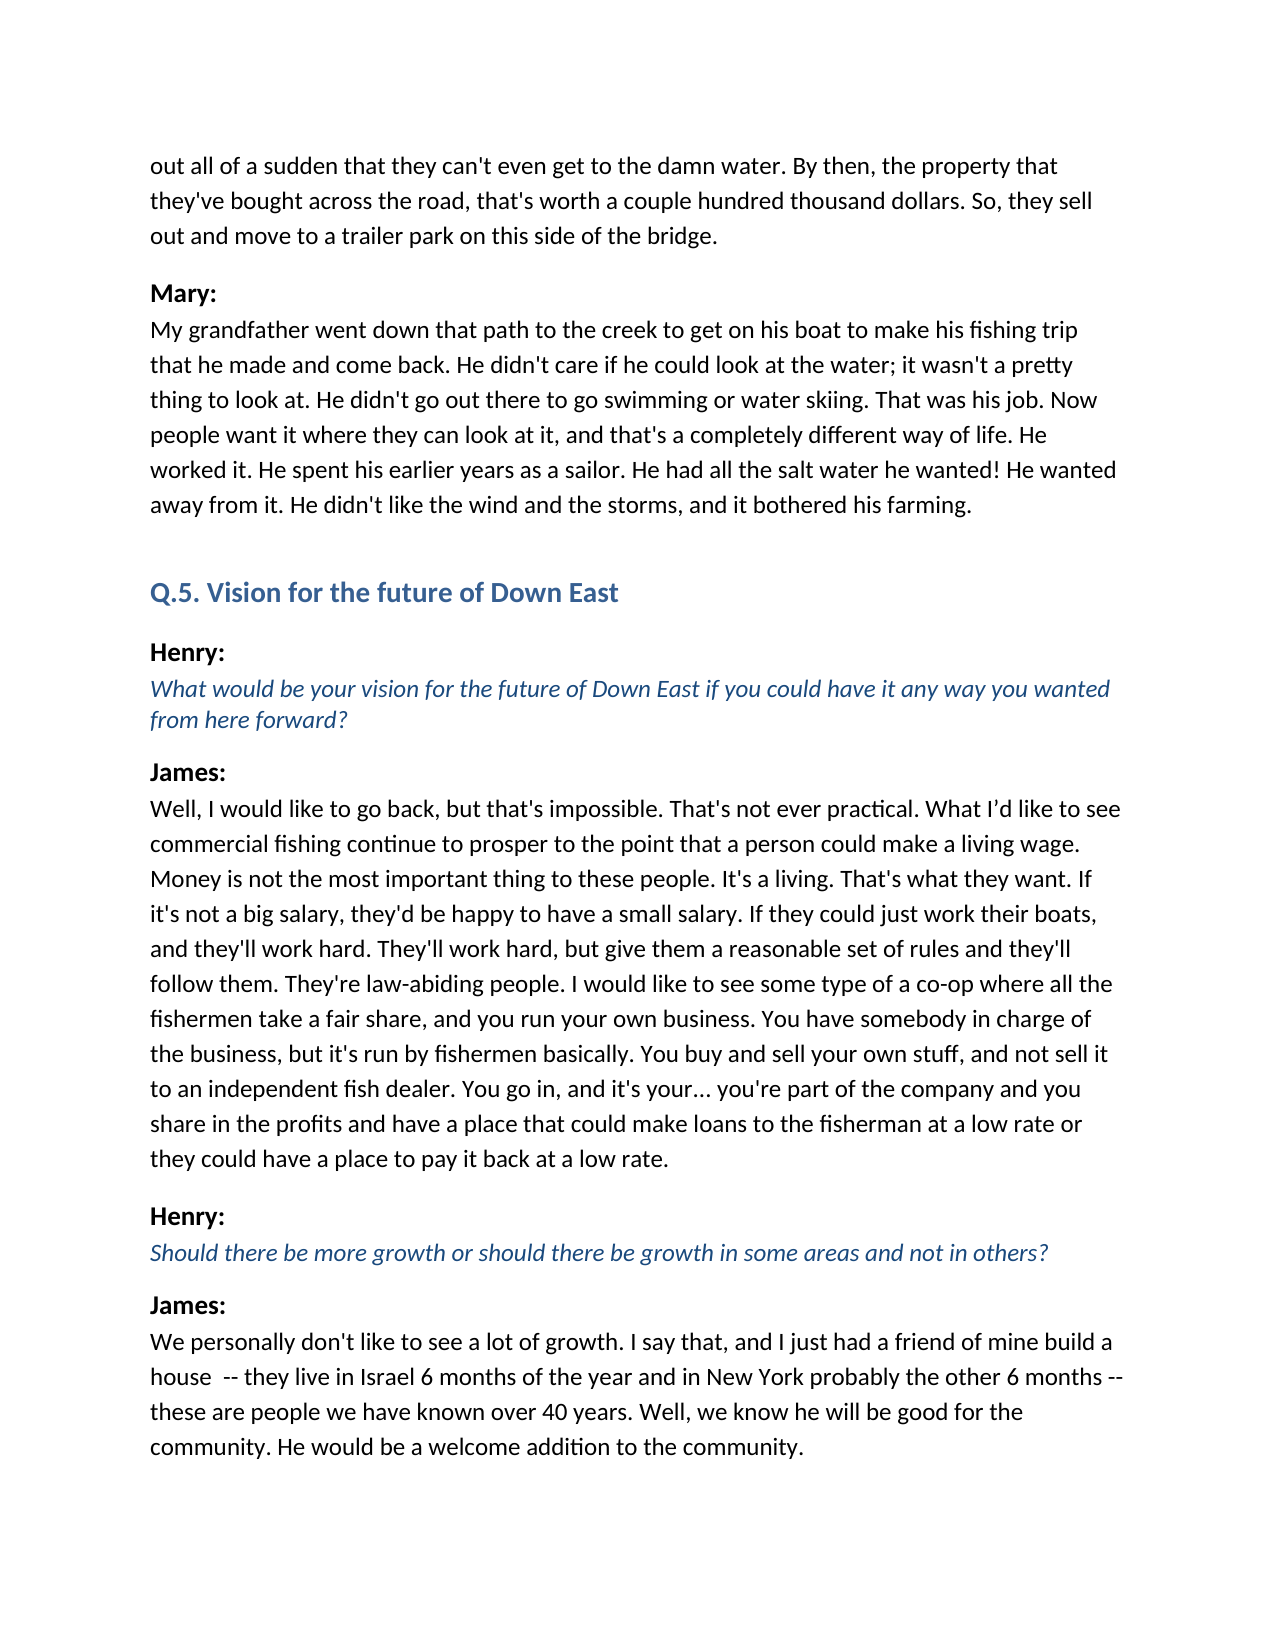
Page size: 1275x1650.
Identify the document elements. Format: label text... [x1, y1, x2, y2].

text Well, I would like to go back, but that's impossible. That's not ever practical. What I’d like to see commercial fishing continue to prosper to the point that a person could make a living wage. Money is not the most important thing to these people. It's a living. That's what they want. If it's not a big salary, they'd be happy to have a small salary. If they could just work their boats, and they'll work hard. They'll work hard, but give them a reasonable set of rules and they'll follow them. They're law-abiding people. I would like to see some type of a co-op where all the fishermen take a fair share, and you run your own business. You have somebody in charge of the business, but it's run by fishermen basically. You buy and sell your own stuff, and not sell it to an independent fish dealer. You go in, and it's your... you're part of the company and you share in the profits and have a place that could make loans to the fisherman at a low rate or they could have a place to pay it back at a low rate. [150, 793, 1125, 1174]
text Should there be more growth or should there be growth in some areas and not in others? [150, 1237, 1125, 1267]
subtitle Henry: [150, 636, 1125, 668]
text My grandfather went down that path to the creek to get on his boat to make his fishing trip that he made and come back. He didn't care if he could look at the water; it wasn't a pretty thing to look at. He didn't go out there to go swimming or water skiing. That was his job. Now people want it where they can look at it, and that's a completely different way of life. He worked it. He spent his earlier years as a sailor. He had all the salt water he wanted! He wanted away from it. He didn't like the wind and the storms, and it bothered his farming. [150, 314, 1125, 519]
subtitle Henry: [150, 1199, 1125, 1232]
subtitle James: [150, 1288, 1125, 1321]
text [150, 150, 1125, 251]
subtitle Q.5. Vision for the future of Down East [150, 574, 1125, 609]
subtitle Mary: [150, 276, 1125, 309]
text What would be your vision for the future of Down East if you could have it any way you wanted from here forward? [150, 673, 1125, 734]
text We personally don't like to see a lot of growth. I say that, and I just had a friend of mine build a house -- they live in Israel 6 months of the year and in New York probably the other 6 months -- these are people we have known over 40 years. Well, we know he will be good for the community. He would be a welcome addition to the community. [150, 1326, 1125, 1462]
subtitle James: [150, 755, 1125, 788]
